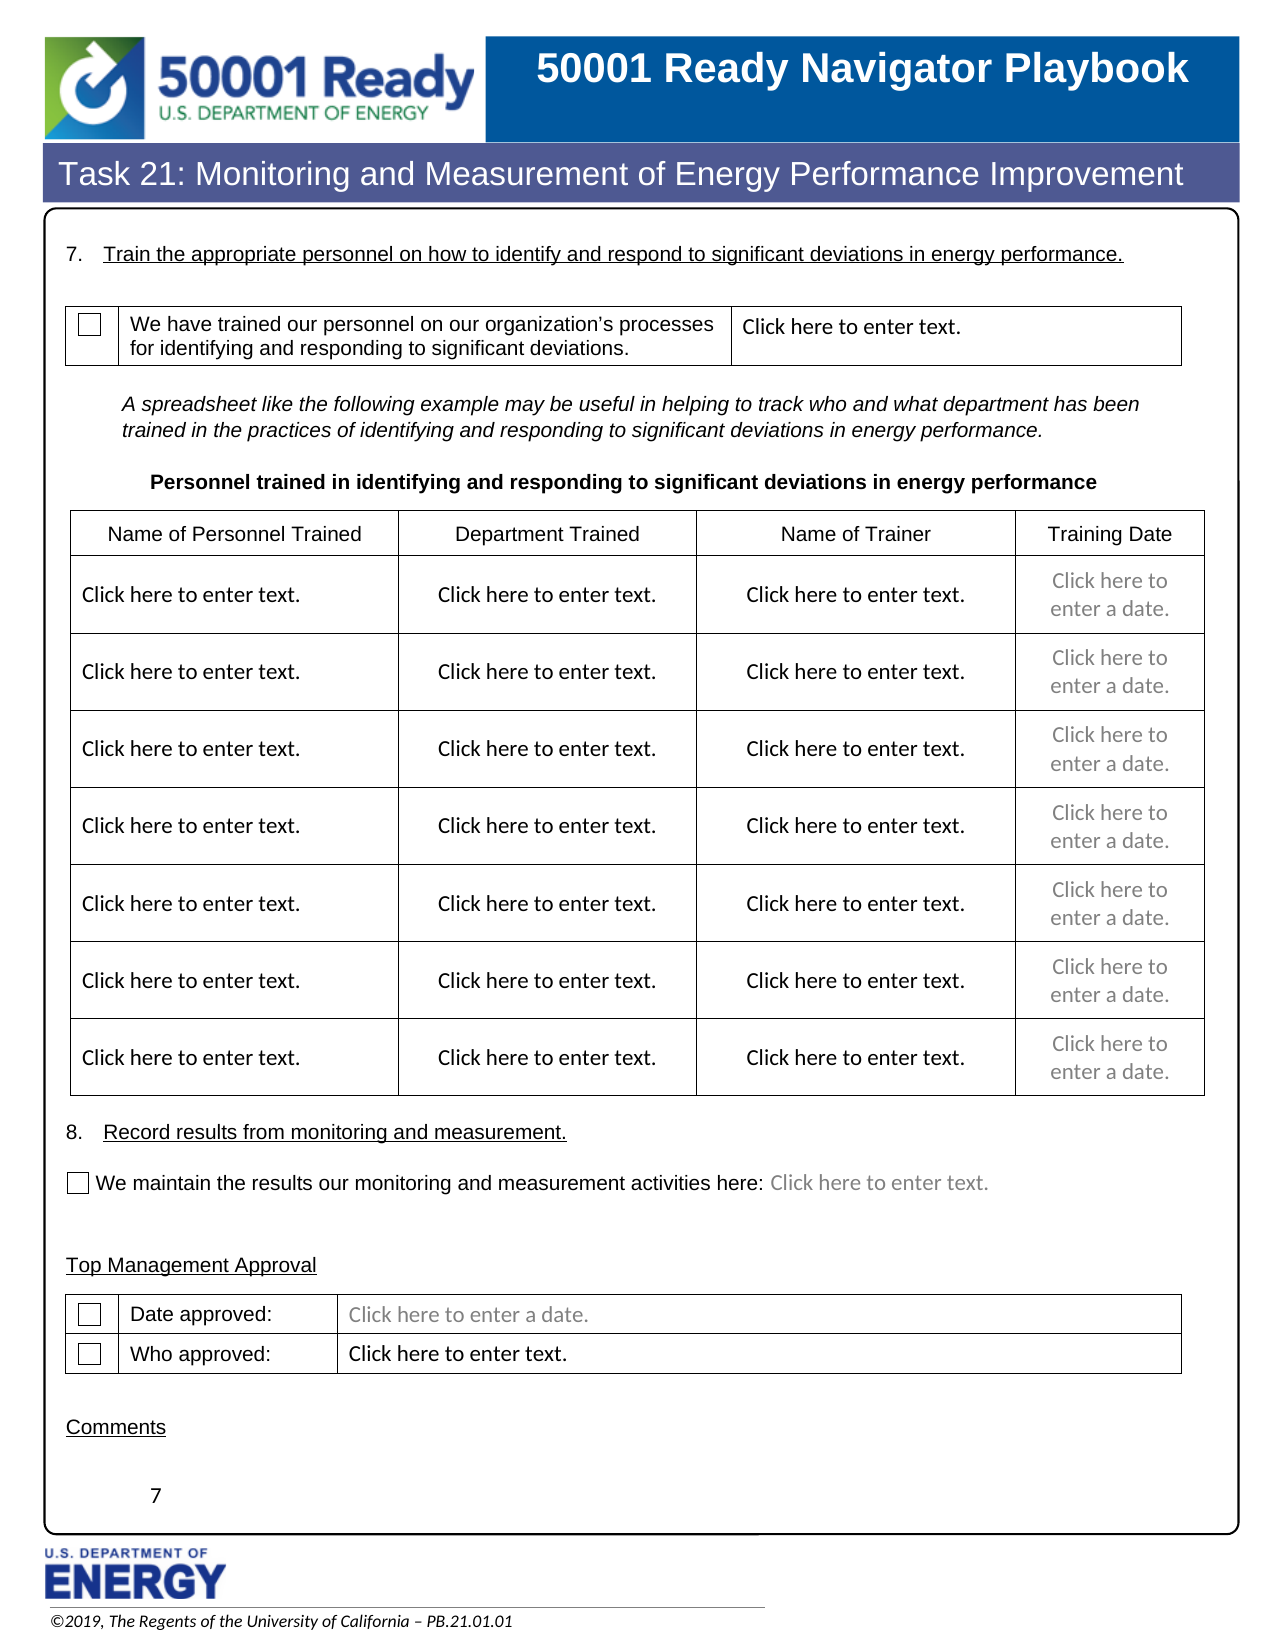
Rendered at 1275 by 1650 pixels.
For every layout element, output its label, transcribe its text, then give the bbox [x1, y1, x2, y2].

list Record results from monitoring and measurement. [66, 1120, 1200, 1144]
list Personnel trained in identifying and responding to significant deviations in energy performance [150, 470, 1125, 494]
table_cell [1016, 1019, 1204, 1095]
list Train the appropriate personnel on how to identify and respond to significant deviations in energy performance. [66, 241, 1200, 265]
table_cell [1016, 634, 1204, 709]
table_cell [1016, 711, 1204, 787]
table_header We have trained our personnel on our organization’s processes for identifying and responding to significant deviations. [119, 307, 731, 365]
table_header [66, 307, 118, 365]
table_header Date approved: [119, 1295, 337, 1333]
text Comments [66, 1414, 1200, 1438]
picture [42, 36, 474, 138]
table_header Training Date [1016, 511, 1204, 555]
text Top Management Approval [66, 1253, 1200, 1277]
table_header [66, 1295, 118, 1333]
table_cell [1016, 556, 1204, 632]
text We maintain the results our monitoring and measurement activities here: [66, 1168, 1200, 1196]
table_header Name of Trainer [697, 511, 1015, 555]
table_cell [66, 1334, 118, 1373]
picture [44, 1547, 227, 1599]
table_header Name of Personnel Trained [71, 511, 398, 555]
table_cell [1016, 788, 1204, 864]
list A spreadsheet like the following example may be useful in helping to track who and what department has been trained in the practices of identifying and responding to significant deviations in energy performance. [122, 392, 1191, 442]
table_cell [1016, 865, 1204, 941]
table_cell Who approved: [119, 1334, 337, 1373]
table_header Department Trained [399, 511, 696, 555]
table_cell [1016, 942, 1204, 1018]
